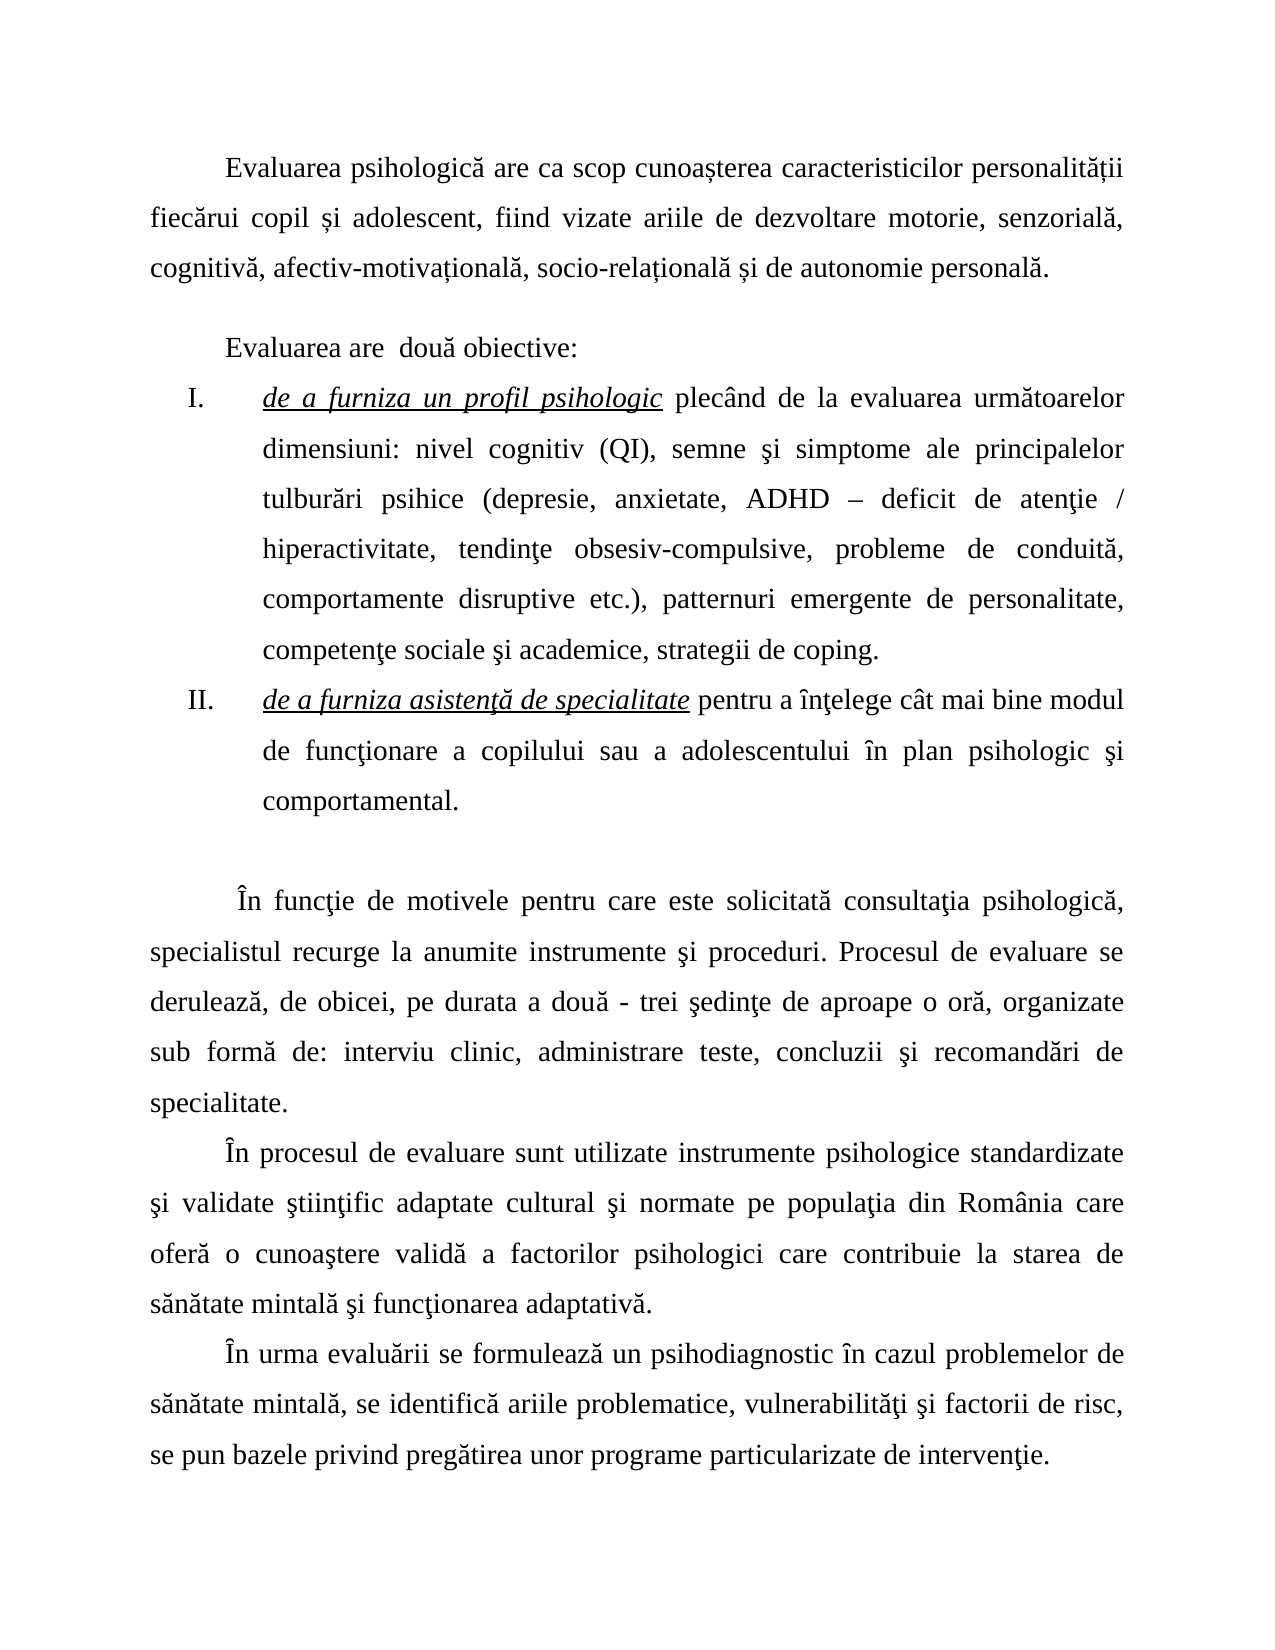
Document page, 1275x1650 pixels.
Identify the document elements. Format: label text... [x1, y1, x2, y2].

list de a furniza un profil psihologic plecând de la evaluarea următoarelor dimensiuni: nivel cognitiv (QI), semne şi simptome ale principalelor tulburări psihice (depresie, anxietate, ADHD – deficit de atenţie / hiperactivitate, tendinţe obsesiv-compulsive, probleme de conduită, comportamente disruptive etc.), patternuri emergente de personalitate, competenţe sociale şi academice, strategii de coping. [187, 380, 1125, 666]
text Evaluarea psihologică are ca scop cunoașterea caracteristicilor personalității fiecărui copil și adolescent, fiind vizate ariile de dezvoltare motorie, senzorială, cognitivă, afectiv-motivațională, socio-relațională și de autonomie personală. [150, 150, 1125, 284]
text Evaluarea are două obiective: [150, 330, 1125, 364]
text În funcţie de motivele pentru care este solicitată consultaţia psihologică, specialistul recurge la anumite instrumente şi proceduri. Procesul de evaluare se derulează, de obicei, pe durata a două - trei şedinţe de aproape o oră, organizate sub formă de: interviu clinic, administrare teste, concluzii şi recomandări de specialitate. [150, 883, 1125, 1118]
text Ȋn urma evaluării se formulează un psihodiagnostic ȋn cazul problemelor de sănătate mintală, se identifică ariile problematice, vulnerabilităţi şi factorii de risc, se pun bazele privind pregătirea unor programe particularizate de intervenţie. [150, 1336, 1125, 1471]
list de a furniza asistenţă de specialitate pentru a ȋnţelege cât mai bine modul de funcţionare a copilului sau a adolescentului ȋn plan psihologic şi comportamental. [187, 682, 1125, 816]
text Ȋn procesul de evaluare sunt utilizate instrumente psihologice standardizate şi validate ştiinţific adaptate cultural şi normate pe populaţia din România care oferă o cunoaştere validă a factorilor psihologici care contribuie la starea de sănătate mintală şi funcţionarea adaptativă. [150, 1135, 1125, 1319]
